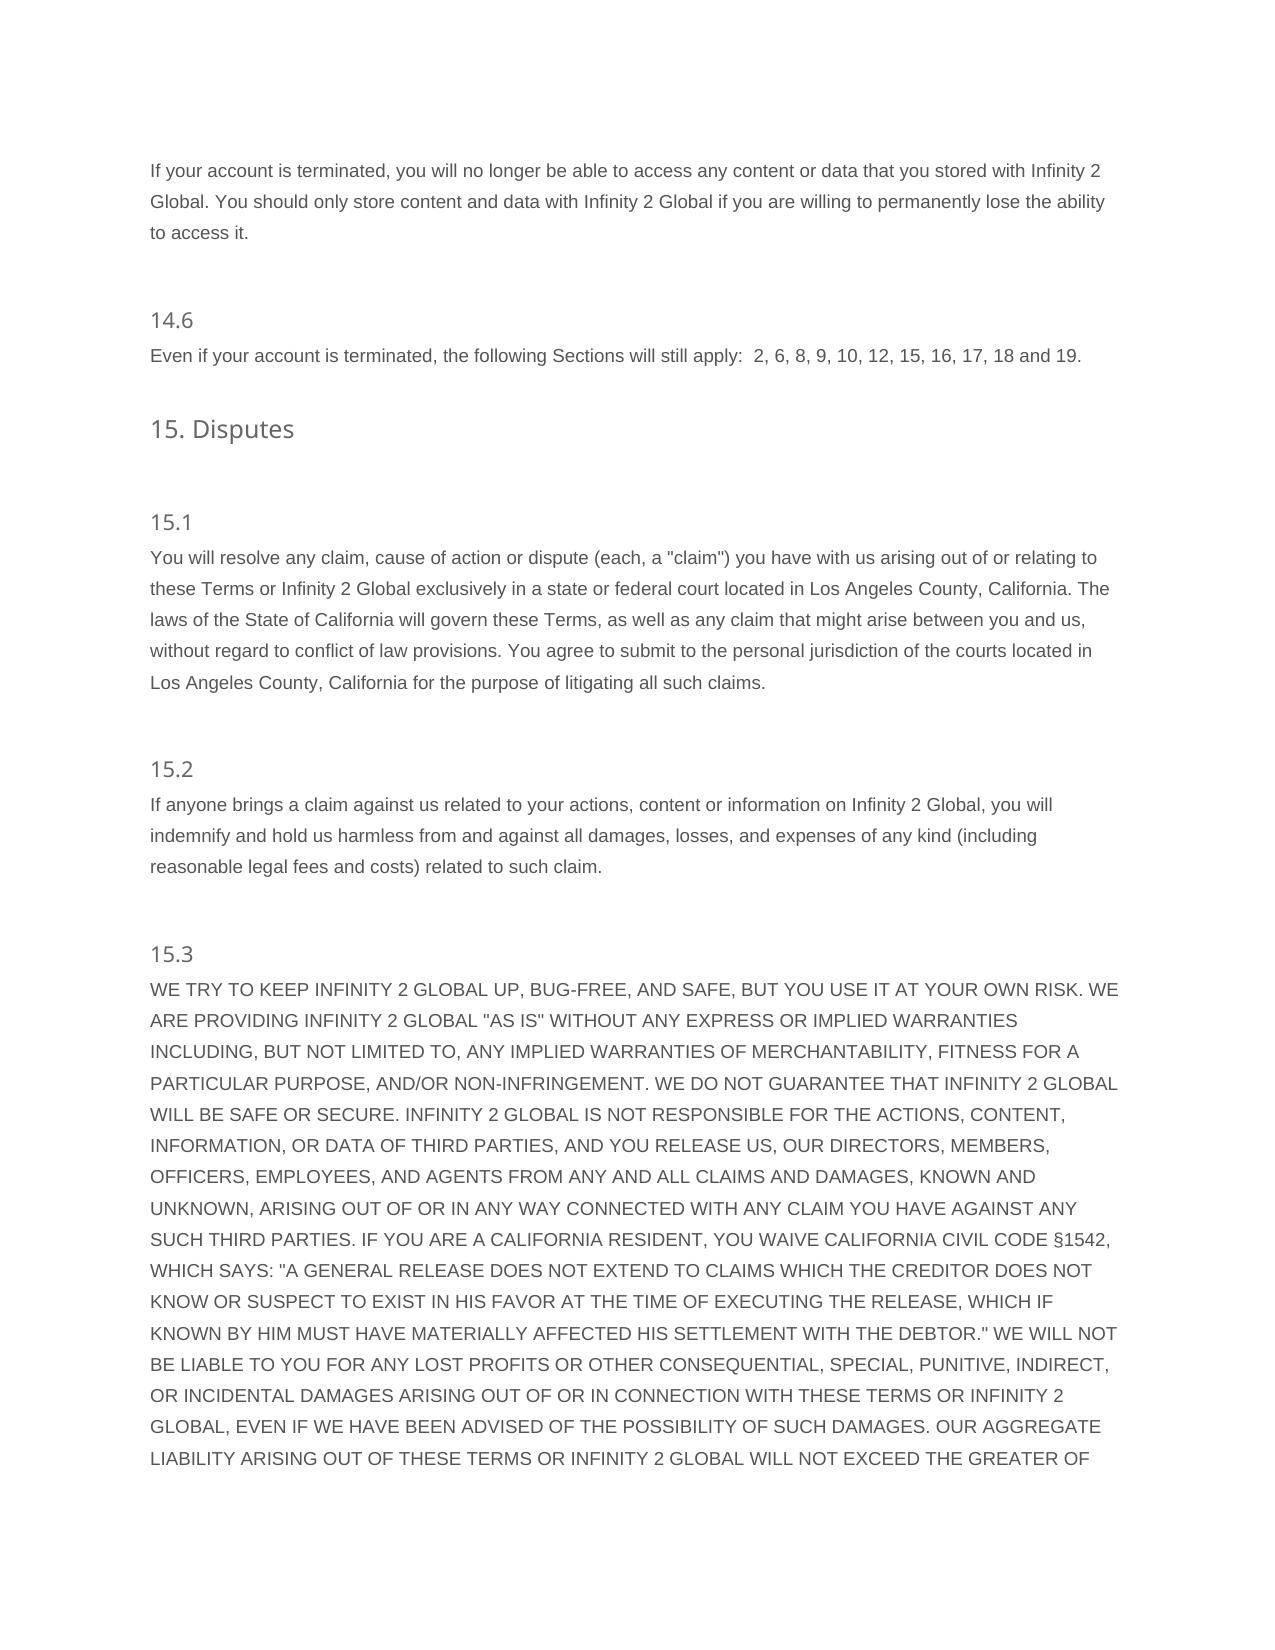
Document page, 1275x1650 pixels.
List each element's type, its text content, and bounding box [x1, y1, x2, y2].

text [150, 969, 1125, 1469]
text 14.6 [150, 305, 1125, 335]
text 15.1 [150, 507, 1125, 537]
text Even if your account is terminated, the following Sections will still apply: 2, 6, 8, 9, 10, 12, 15, 16, 17, 18 and 19. [150, 335, 1125, 366]
text 15. Disputes [150, 411, 1125, 446]
text 15.3 [150, 939, 1125, 969]
text You will resolve any claim, cause of action or dispute (each, a "claim") you have with us arising out of or relating to these Terms or Infinity 2 Global exclusively in a state or federal court located in Los Angeles County, California. The laws of the State of California will govern these Terms, as well as any claim that might arise between you and us, without regard to conflict of law provisions. You agree to submit to the personal jurisdiction of the courts located in Los Angeles County, California for the purpose of litigating all such claims. [150, 537, 1125, 693]
text If anyone brings a claim against us related to your actions, content or information on Infinity 2 Global, you will indemnify and hold us harmless from and against all damages, losses, and expenses of any kind (including reasonable legal fees and costs) related to such claim. [150, 784, 1125, 878]
text If your account is terminated, you will no longer be able to access any content or data that you stored with Infinity 2 Global. You should only store content and data with Infinity 2 Global if you are willing to permanently lose the ability to access it. [150, 150, 1125, 244]
text 15.2 [150, 754, 1125, 784]
